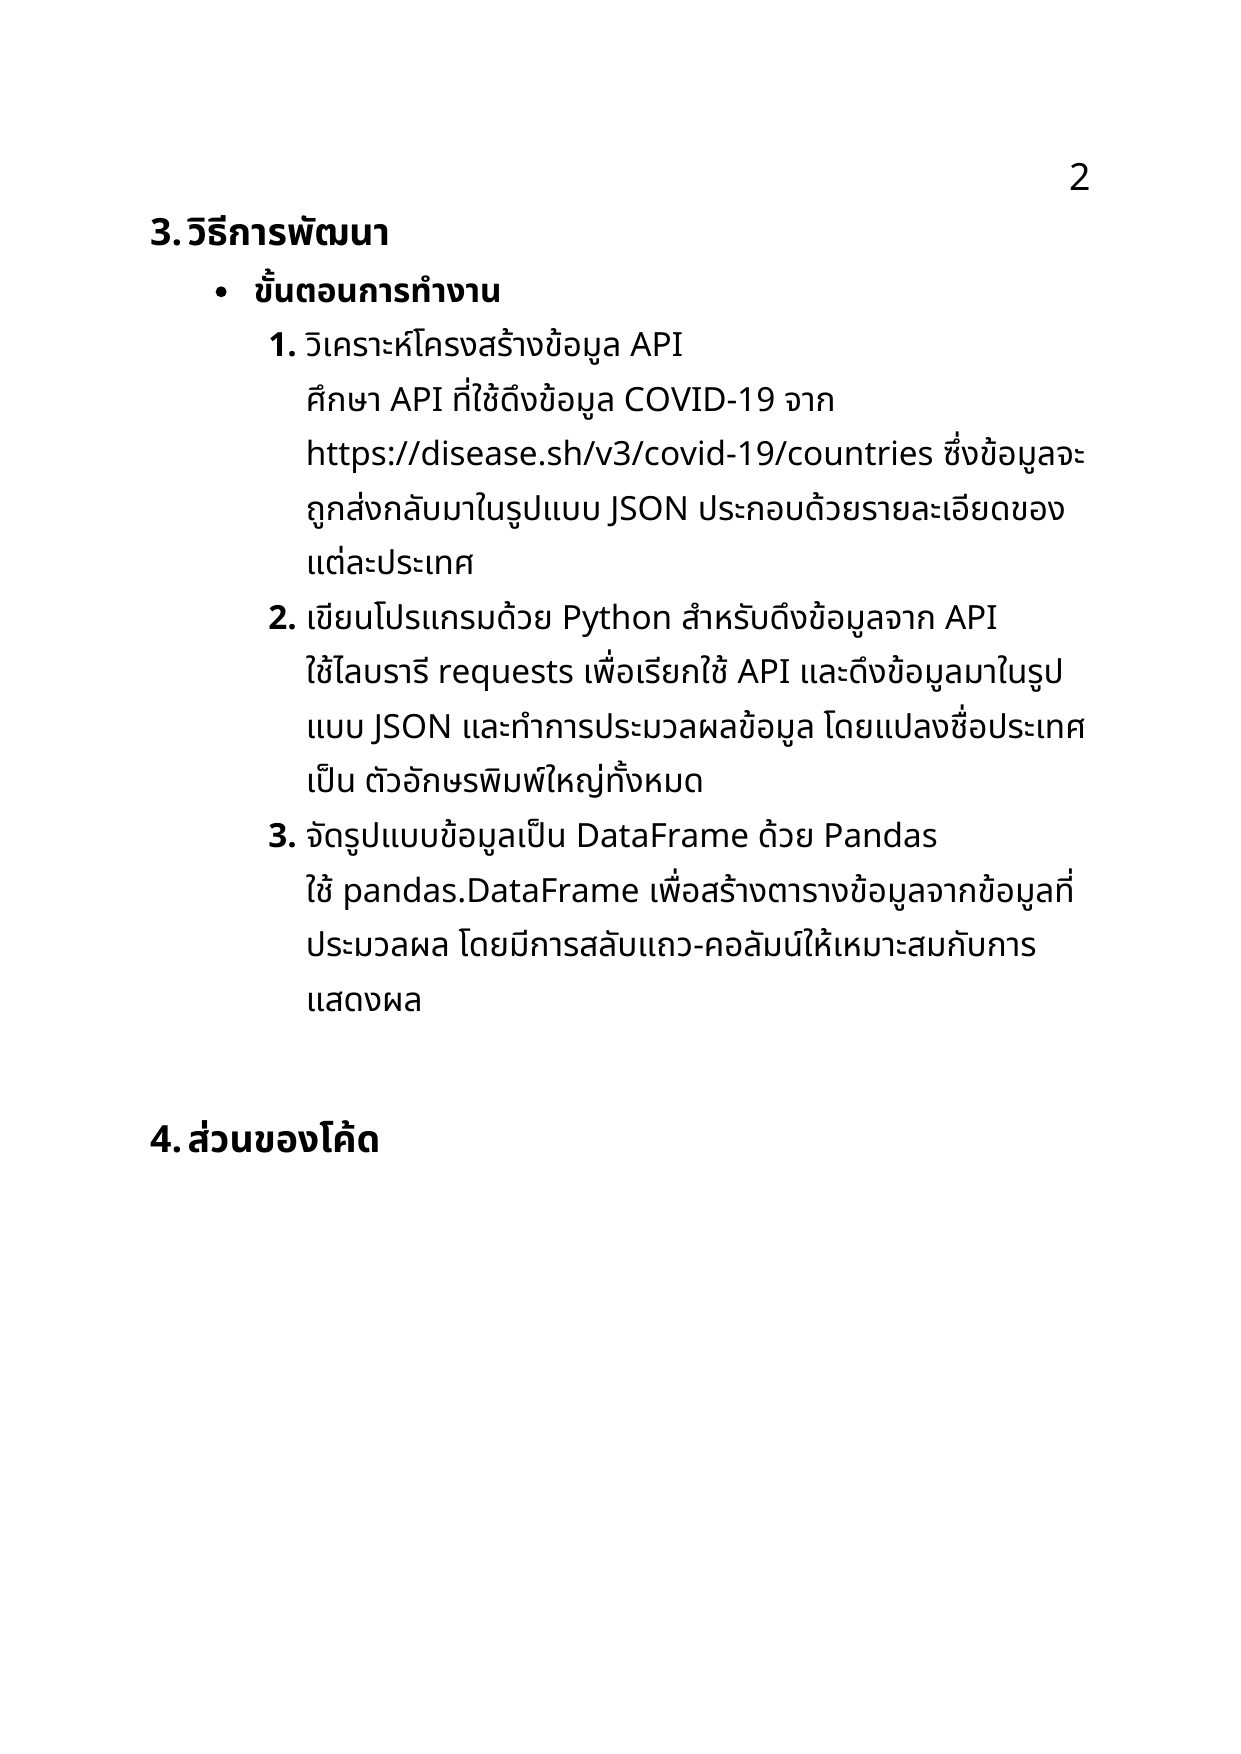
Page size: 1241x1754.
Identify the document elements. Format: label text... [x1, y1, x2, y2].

list 2 [187, 150, 1090, 201]
list วิธีการพัฒนา [150, 205, 1090, 262]
list ส่วนของโค้ด [150, 1112, 1090, 1169]
list ใช้ pandas.DataFrame เพื่อสร้างตารางข้อมูลจากข้อมูลที่ประมวลผล โดยมีการสลับแถว-คอลัมน์ให้เหมาะสมกับการแสดงผล [306, 866, 1090, 1026]
list จัดรูปแบบข้อมูลเป็น DataFrame ด้วย Pandas [268, 812, 1090, 862]
list เขียนโปรแกรมด้วย Python สำหรับดึงข้อมูลจาก API [268, 594, 1090, 644]
list ขั้นตอนการทำงาน [216, 267, 1090, 317]
list ศึกษา API ที่ใช้ดึงข้อมูล COVID-19 จาก https://disease.sh/v3/covid-19/countries ซึ่งข้อมูลจะถูกส่งกลับมาในรูปแบบ JSON ประกอบด้วยรายละเอียดของแต่ละประเทศ [306, 376, 1090, 590]
list วิเคราะห์โครงสร้างข้อมูล API [268, 321, 1090, 372]
list ใช้ไลบรารี requests เพื่อเรียกใช้ API และดึงข้อมูลมาในรูปแบบ JSON และทำการประมวลผลข้อมูล โดยแปลงชื่อประเทศเป็น ตัวอักษรพิมพ์ใหญ่ทั้งหมด [306, 648, 1090, 808]
